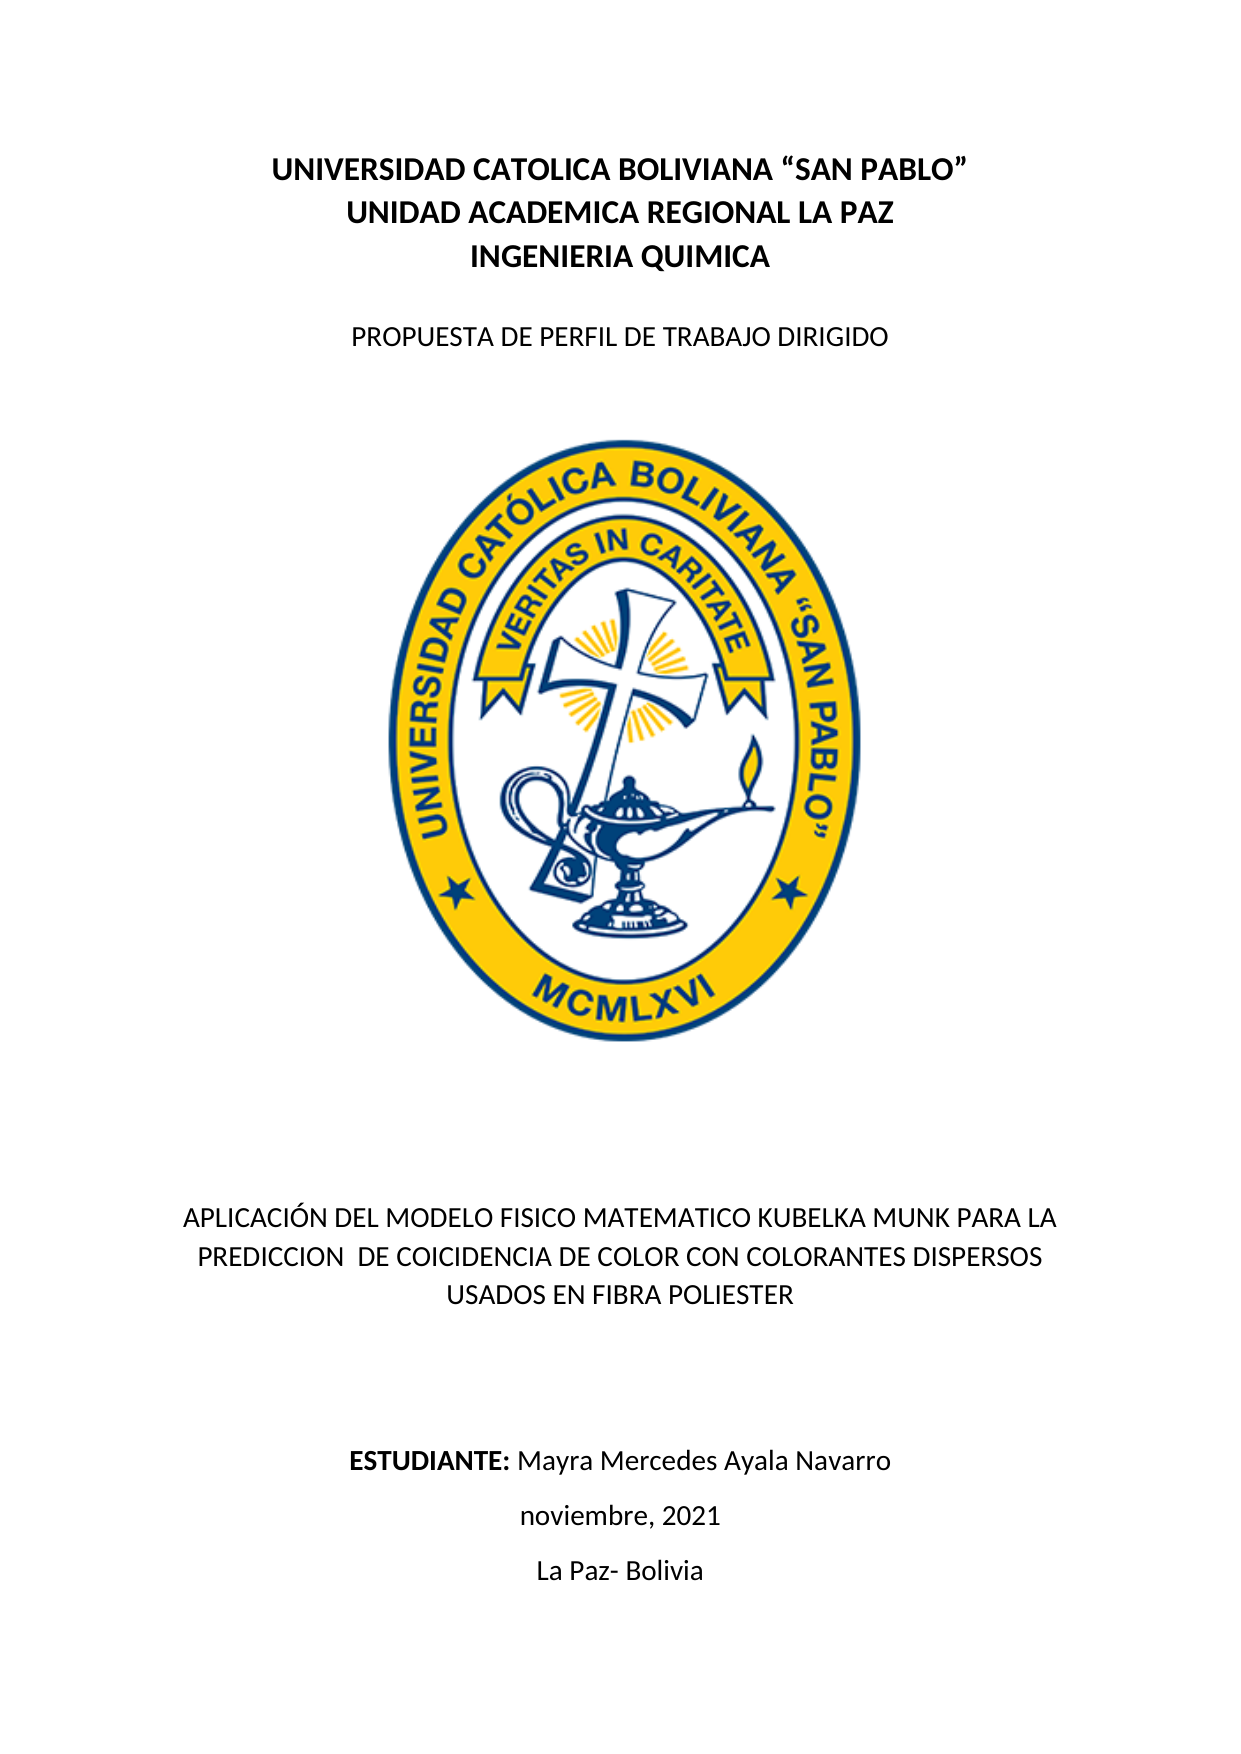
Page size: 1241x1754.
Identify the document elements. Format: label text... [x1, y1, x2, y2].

text UNIVERSIDAD CATOLICA BOLIVIANA “SAN PABLO” [177, 148, 1063, 188]
picture [352, 401, 887, 1061]
text La Paz- Bolivia [177, 1552, 1063, 1588]
text UNIDAD ACADEMICA REGIONAL LA PAZ [177, 192, 1063, 232]
text INGENIERIA QUIMICA [177, 236, 1063, 276]
text noviembre, 2021 [177, 1497, 1063, 1532]
text APLICACIÓN DEL MODELO FISICO MATEMATICO KUBELKA MUNK PARA LA PREDICCION DE COICIDENCIA DE COLOR CON COLORANTES DISPERSOS USADOS EN FIBRA POLIESTER [177, 1199, 1063, 1312]
text ESTUDIANTE: Mayra Mercedes Ayala Navarro [177, 1442, 1063, 1477]
text PROPUESTA DE PERFIL DE TRABAJO DIRIGIDO [177, 318, 1063, 353]
